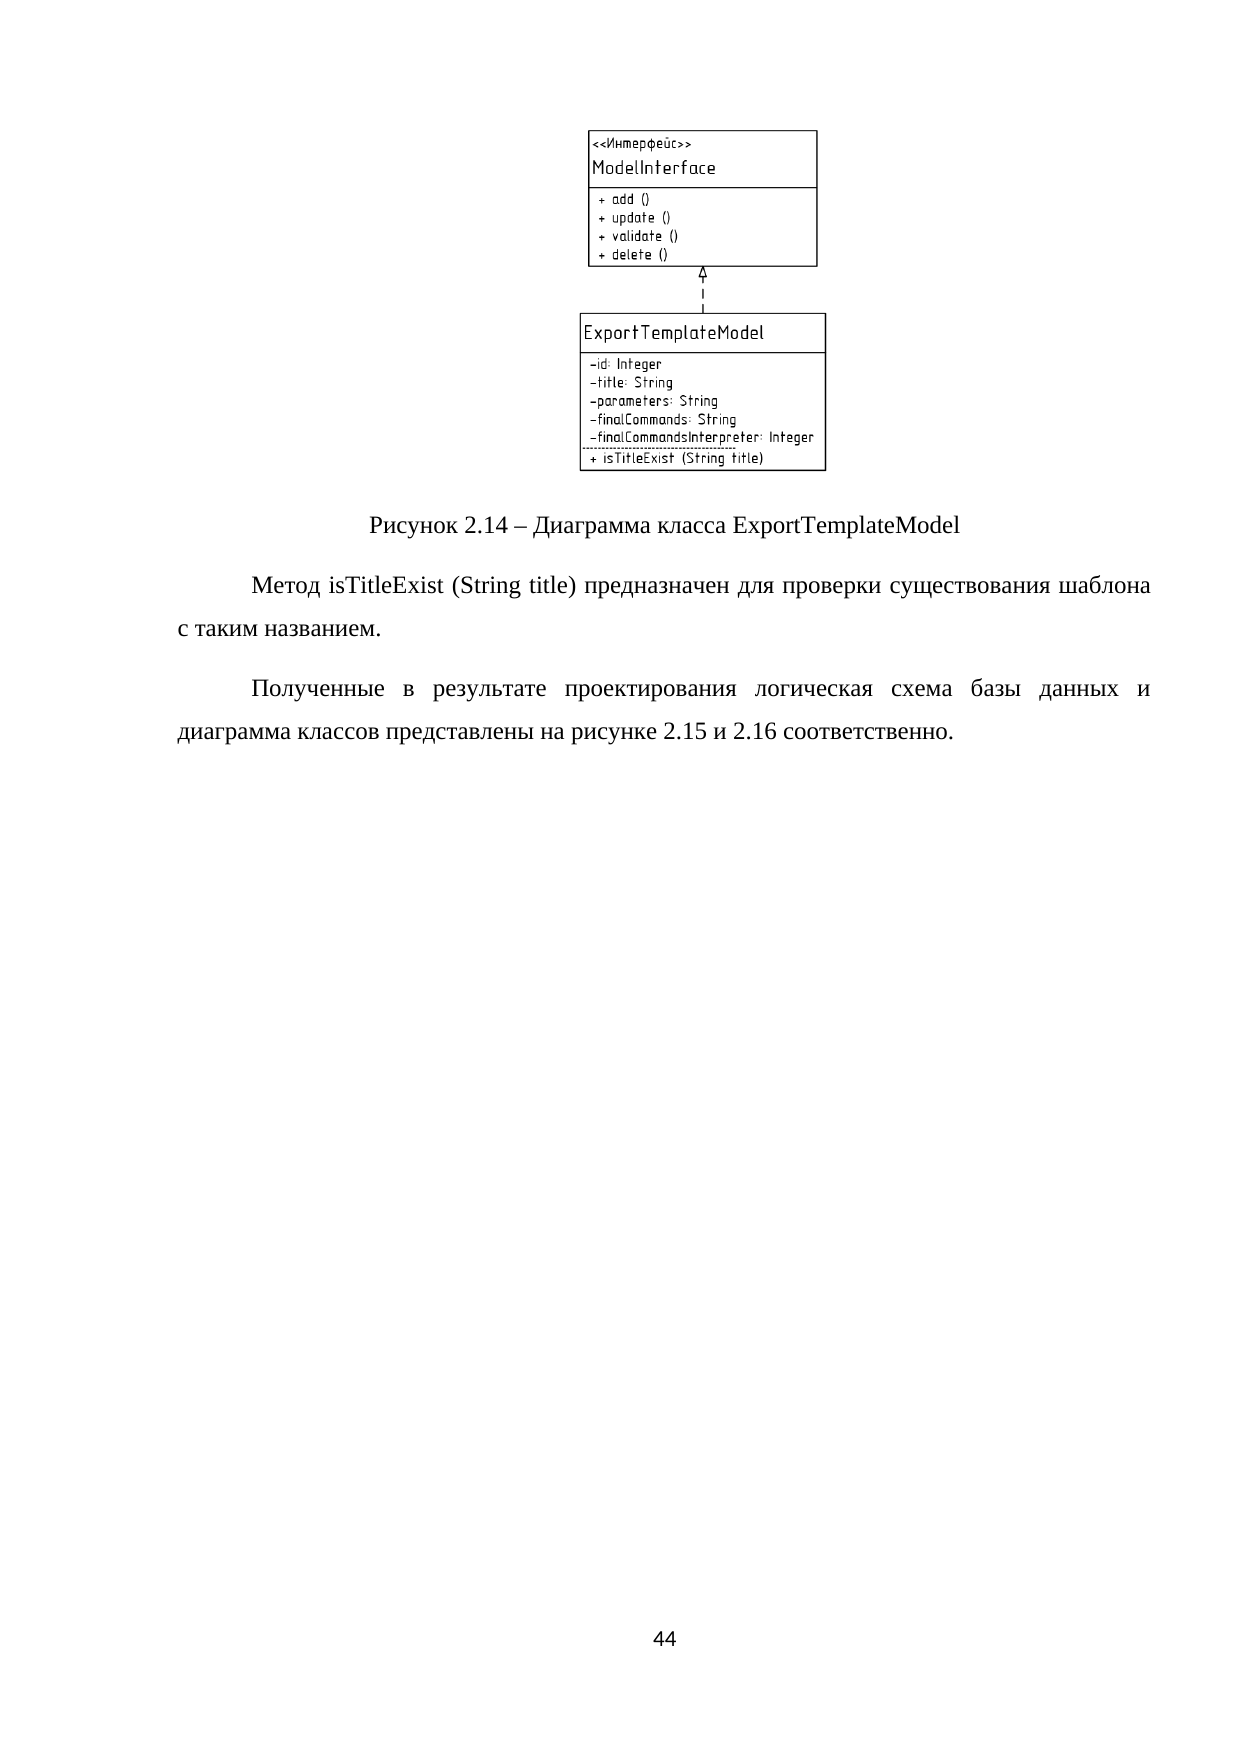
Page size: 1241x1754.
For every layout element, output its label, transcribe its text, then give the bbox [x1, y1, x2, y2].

text Метод isTitleExist (String title) предназначен для проверки существования шаблона с таким названием. [177, 570, 1152, 642]
picture [568, 118, 835, 480]
text Полученные в результате проектирования логическая схема базы данных и диаграмма классов представлены на рисунке 2.15 и 2.16 соответственно. [177, 673, 1152, 745]
text Рисунок 2.14 – Диаграмма класса ExportTemplateModel [177, 510, 1152, 539]
